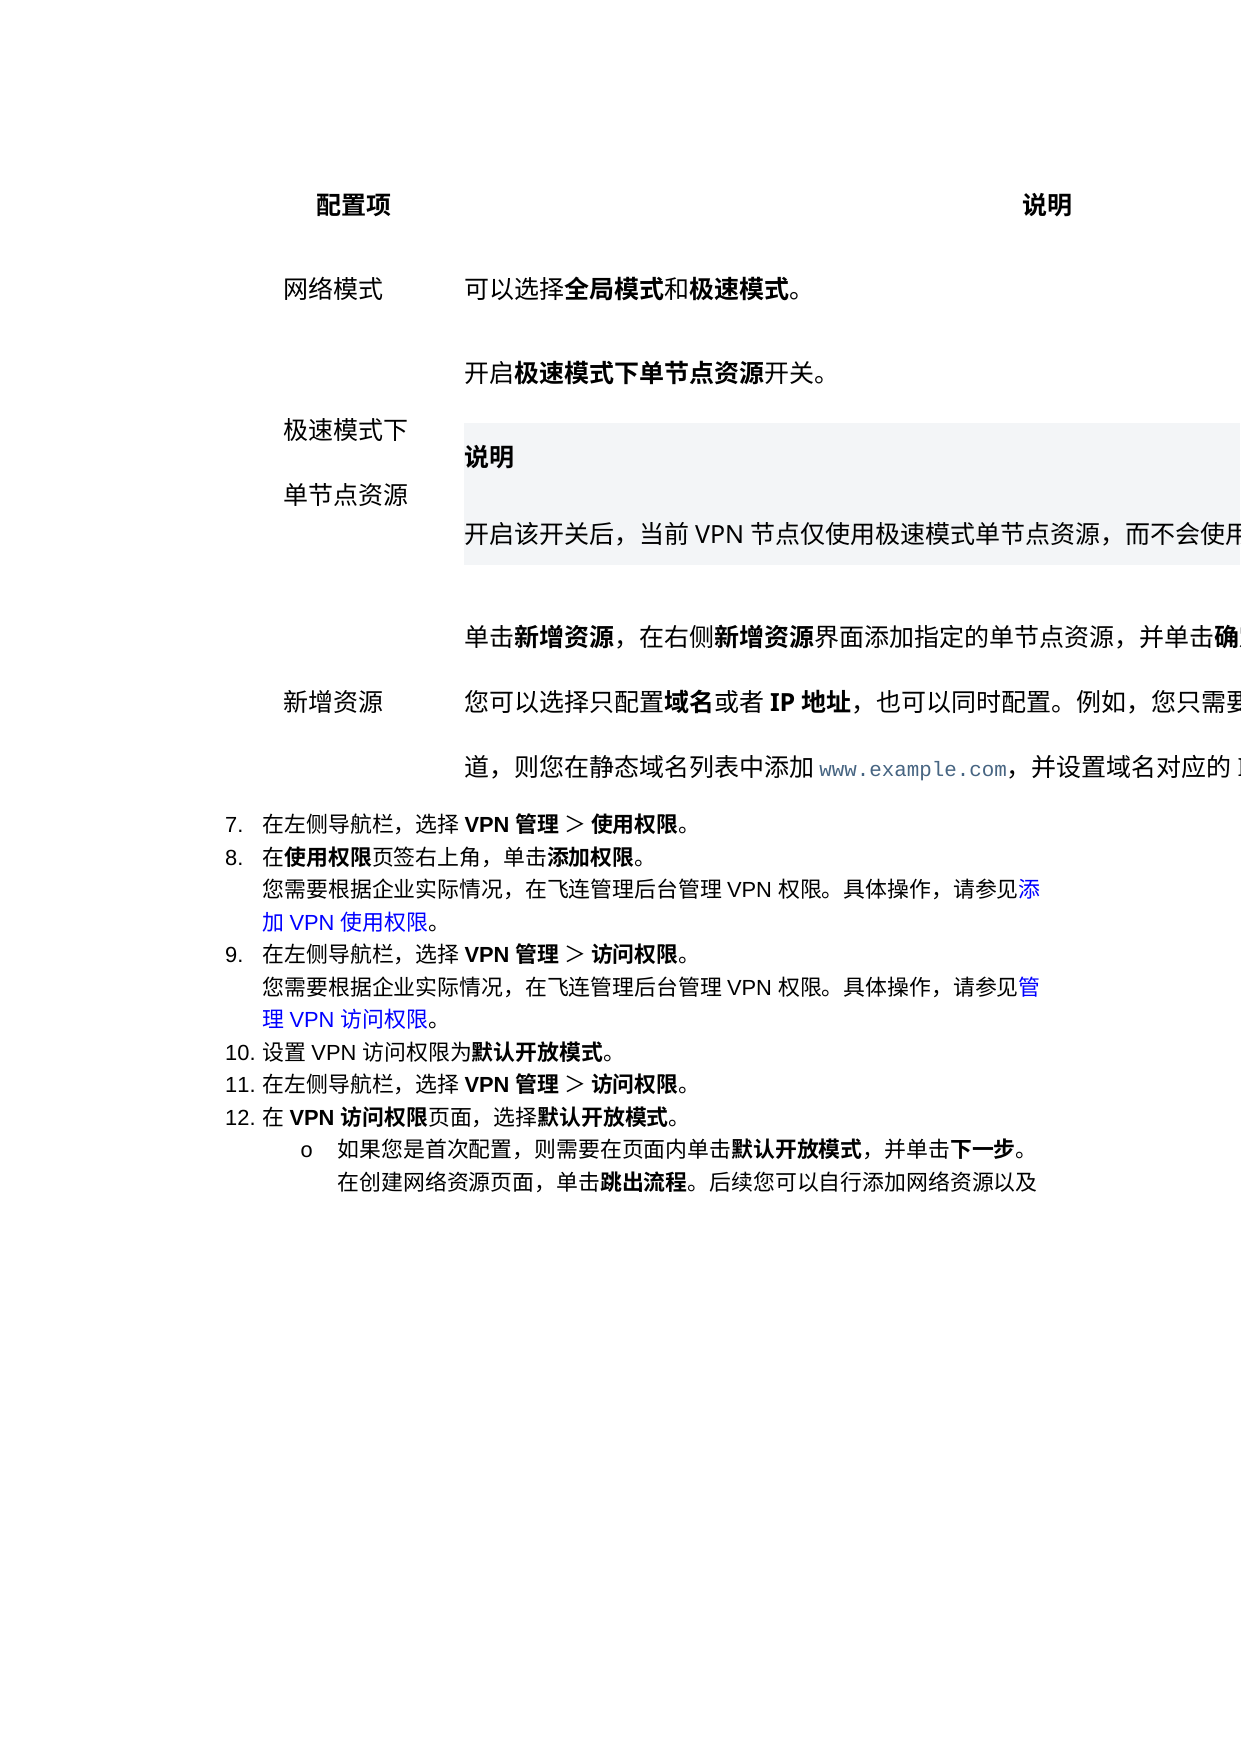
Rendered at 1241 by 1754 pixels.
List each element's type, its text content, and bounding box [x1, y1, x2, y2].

list 在使用权限页签右上角，单击添加权限。 您需要根据企业实际情况，在飞连管理后台管理 VPN 权限。具体操作，请参见添加 VPN 使用权限。 [225, 839, 1053, 937]
list 在左侧导航栏，选择 VPN 管理 ＞ 使用权限。 [225, 807, 1053, 839]
list 设置 VPN 访问权限为默认开放模式。 [225, 1034, 1053, 1067]
list 在左侧导航栏，选择 VPN 管理 ＞ 访问权限。 您需要根据企业实际情况，在飞连管理后台管理 VPN 权限。具体操作，请参见管理 VPN 访问权限。 [225, 937, 1053, 1034]
table_cell 单击新增资源，在右侧新增资源界面添加指定的单节点资源，并单击确定。 您可以选择只配置域名或者 IP 地址，也可以同时配置。例如，您只需要域名www.example.com走 VPN 隧道，则您在静态域名列表中添加www.example.com，并设置域名对应的 IP 列表。 [444, 593, 1240, 807]
table_cell 极速模式下单节点资源 [263, 330, 444, 593]
list 在左侧导航栏，选择 VPN 管理 ＞ 访问权限。 [225, 1067, 1053, 1099]
table_header 说明 [444, 162, 1240, 246]
table_cell 开启极速模式下单节点资源开关。 说明 开启该开关后，当前 VPN 节点仅使用极速模式单节点资源，而不会使用高级配置中的极速模式全局资源。 [444, 330, 1240, 593]
table_cell 新增资源 [263, 593, 444, 807]
table_header 配置项 [263, 162, 444, 246]
list 在 VPN 访问权限页面，选择默认开放模式。 [225, 1099, 1053, 1132]
list 如果您是首次配置，则需要在页面内单击默认开放模式，并单击下一步。 在创建网络资源页面，单击跳出流程。后续您可以自行添加网络资源以及访问策略。 [300, 1132, 1053, 1197]
table_cell 网络模式 [263, 246, 444, 329]
table_cell 可以选择全局模式和极速模式。 [444, 246, 1240, 329]
